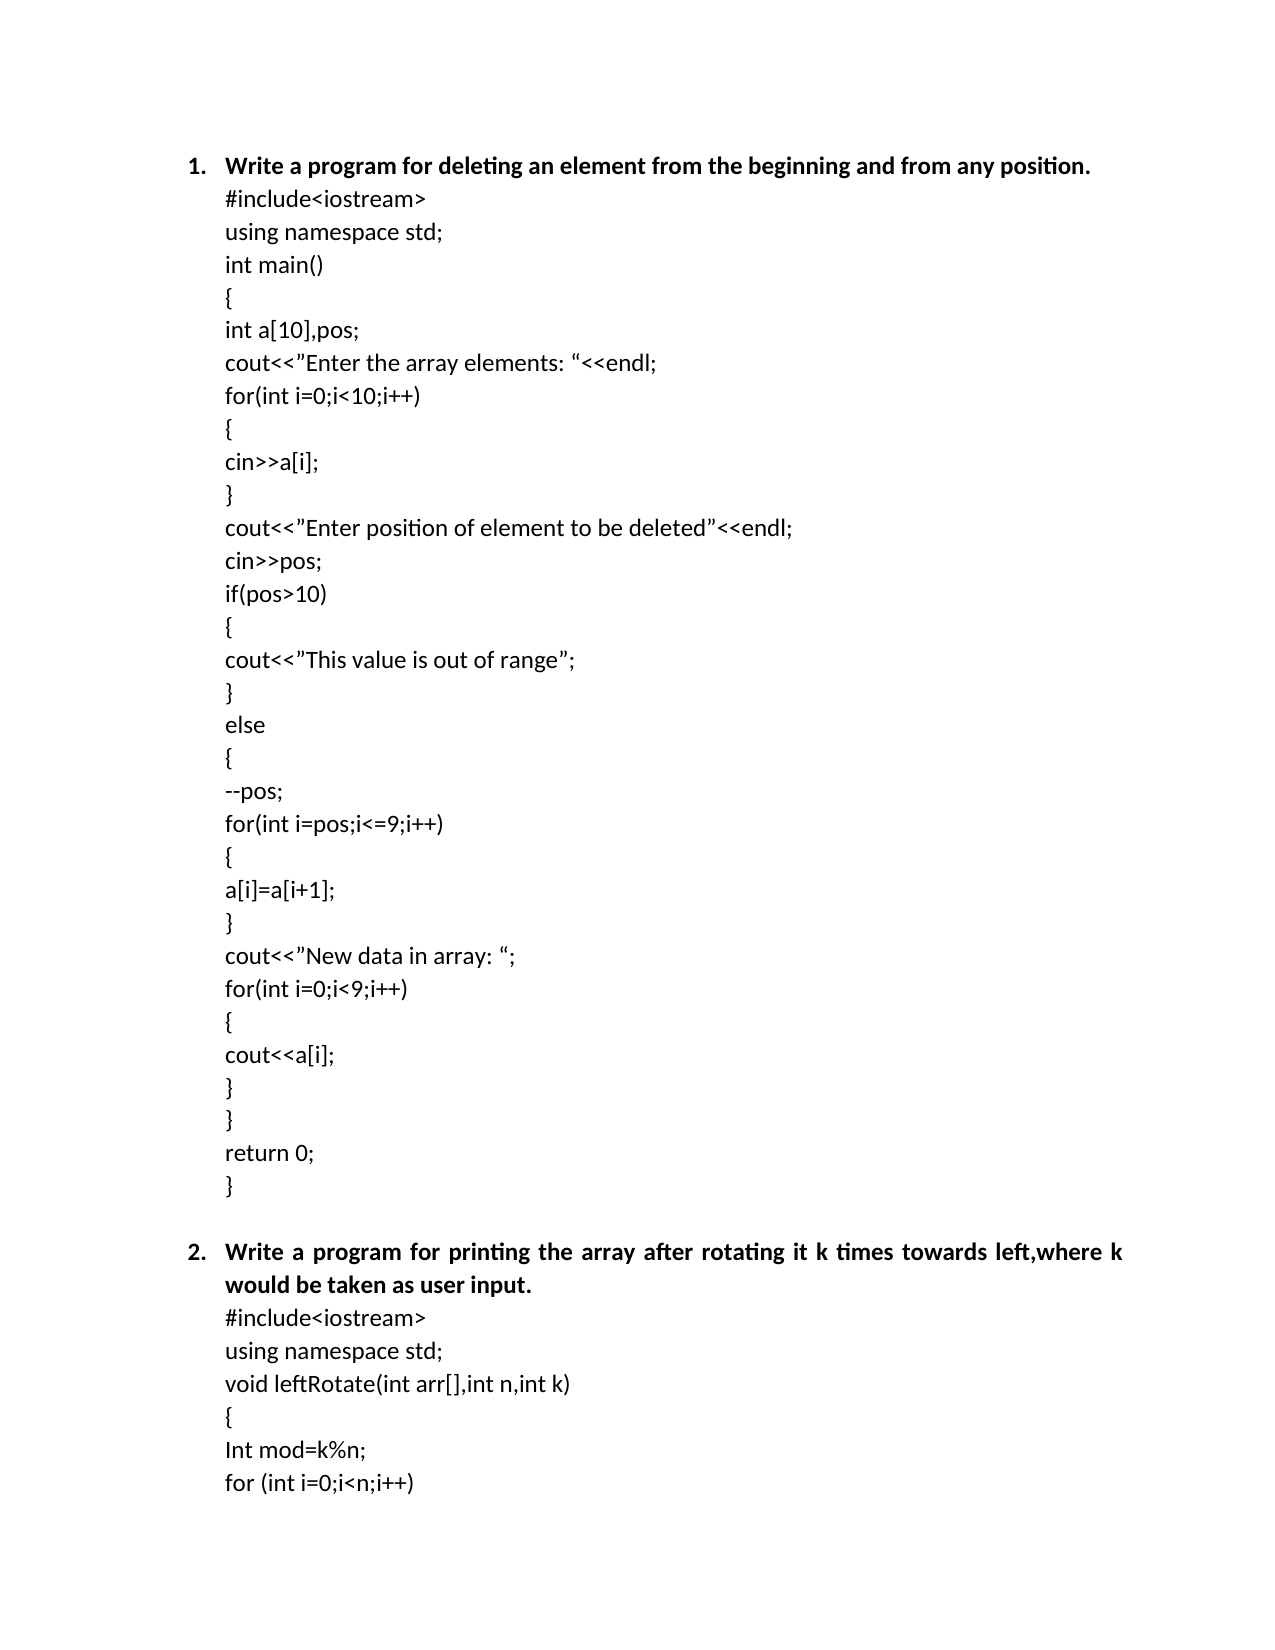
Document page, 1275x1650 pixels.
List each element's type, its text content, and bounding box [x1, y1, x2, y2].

list { [225, 1401, 1125, 1431]
list cout<<”Enter the array elements: “<<endl; [225, 347, 1125, 378]
list void leftRotate(int arr[],int n,int k) [225, 1368, 1125, 1398]
list } [225, 677, 1125, 707]
list else [225, 709, 1125, 740]
list for(int i=pos;i<=9;i++) [225, 808, 1125, 839]
list { [225, 413, 1125, 444]
list } [225, 907, 1125, 938]
list using namespace std; [225, 1335, 1125, 1366]
list Write a program for deleting an element from the beginning and from any position. [187, 150, 1125, 181]
list #include<iostream> [225, 183, 1125, 213]
list { [225, 841, 1125, 872]
list int a[10],pos; [225, 314, 1125, 345]
list Int mod=k%n; [225, 1434, 1125, 1464]
list int main() [225, 249, 1125, 279]
list } [225, 479, 1125, 510]
list #include<iostream> [225, 1302, 1125, 1333]
list for (int i=0;i<n;i++) [225, 1467, 1125, 1497]
list } [225, 1104, 1125, 1135]
list return 0; [225, 1137, 1125, 1168]
list { [225, 282, 1125, 312]
list } [225, 1170, 1125, 1201]
list } [225, 1072, 1125, 1102]
list Write a program for printing the array after rotating it k times towards left,where k would be taken as user input. [187, 1236, 1125, 1300]
list for(int i=0;i<9;i++) [225, 973, 1125, 1003]
list if(pos>10) [225, 578, 1125, 608]
list cout<<”New data in array: “; [225, 940, 1125, 971]
list a[i]=a[i+1]; [225, 874, 1125, 905]
list { [225, 742, 1125, 773]
list cin>>pos; [225, 545, 1125, 576]
list for(int i=0;i<10;i++) [225, 380, 1125, 411]
list cin>>a[i]; [225, 446, 1125, 477]
list using namespace std; [225, 216, 1125, 246]
list cout<<”Enter position of element to be deleted”<<endl; [225, 512, 1125, 543]
list { [225, 1006, 1125, 1036]
list cout<<”This value is out of range”; [225, 644, 1125, 674]
list cout<<a[i]; [225, 1039, 1125, 1069]
list --pos; [225, 775, 1125, 806]
list { [225, 611, 1125, 641]
